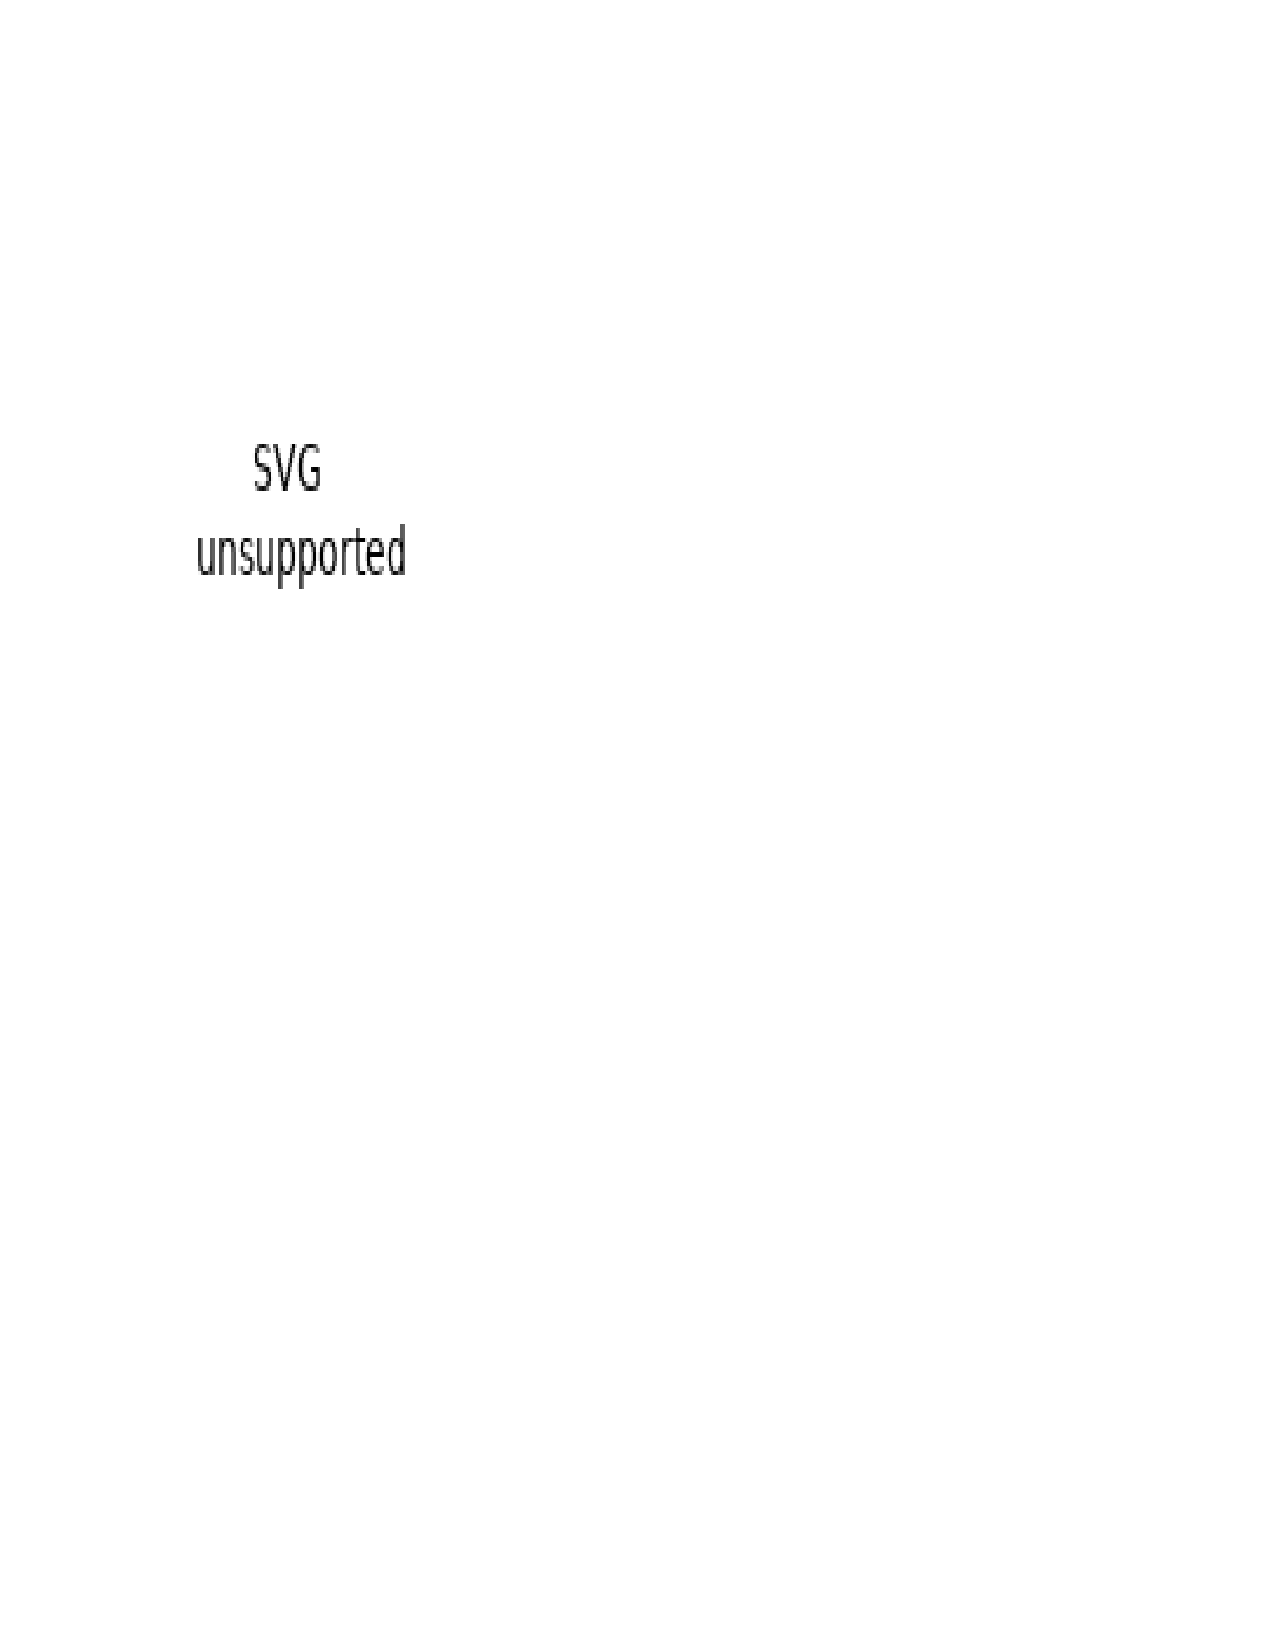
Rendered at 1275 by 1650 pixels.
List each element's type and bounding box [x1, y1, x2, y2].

picture [187, 369, 422, 604]
